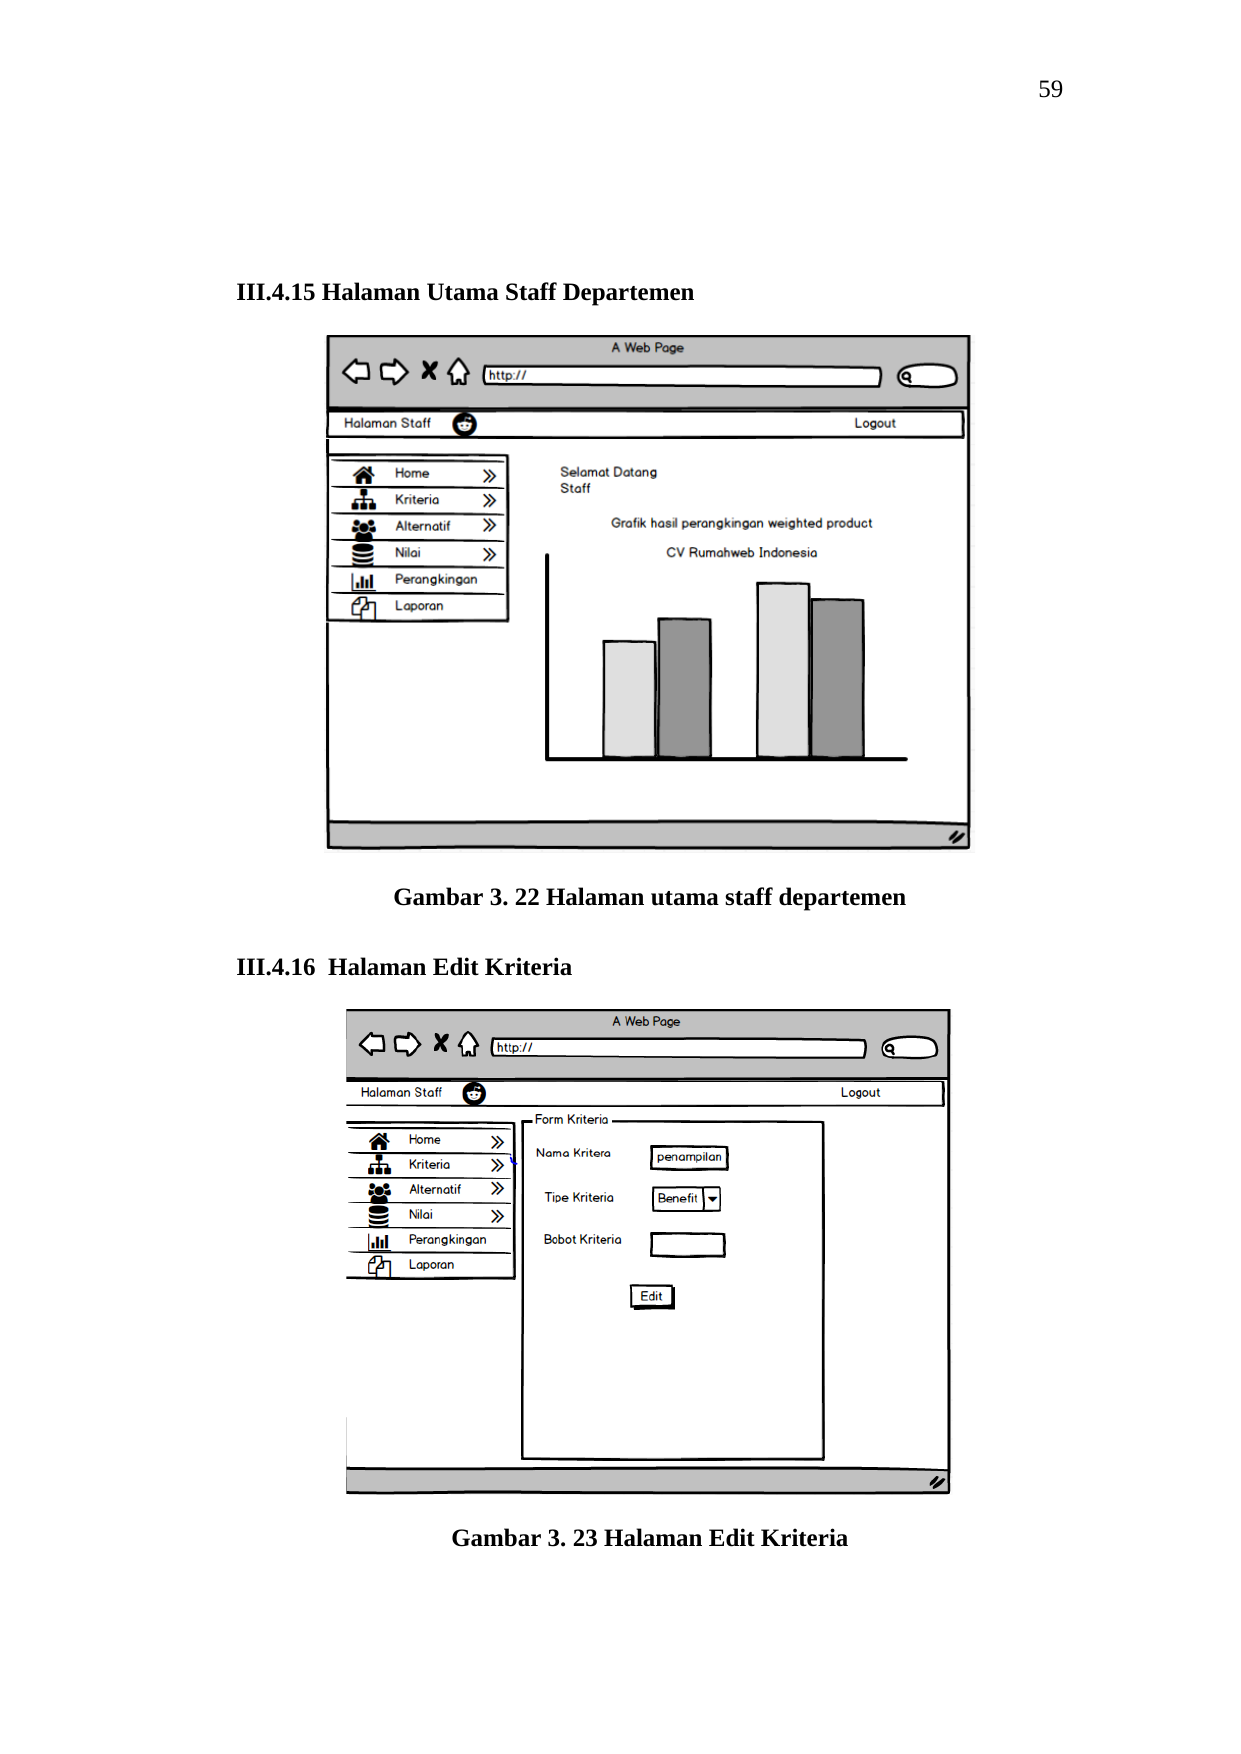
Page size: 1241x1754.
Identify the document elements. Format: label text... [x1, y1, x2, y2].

text Gambar 3. 22 Halaman utama staff departemen [236, 882, 1063, 910]
text Gambar 3. 23 Halaman Edit Kriteria [236, 1523, 1063, 1552]
picture [324, 335, 976, 853]
picture [346, 1009, 953, 1495]
subtitle Halaman Utama Staff Departemen [236, 277, 1063, 306]
subtitle Halaman Edit Kriteria [236, 952, 1063, 980]
